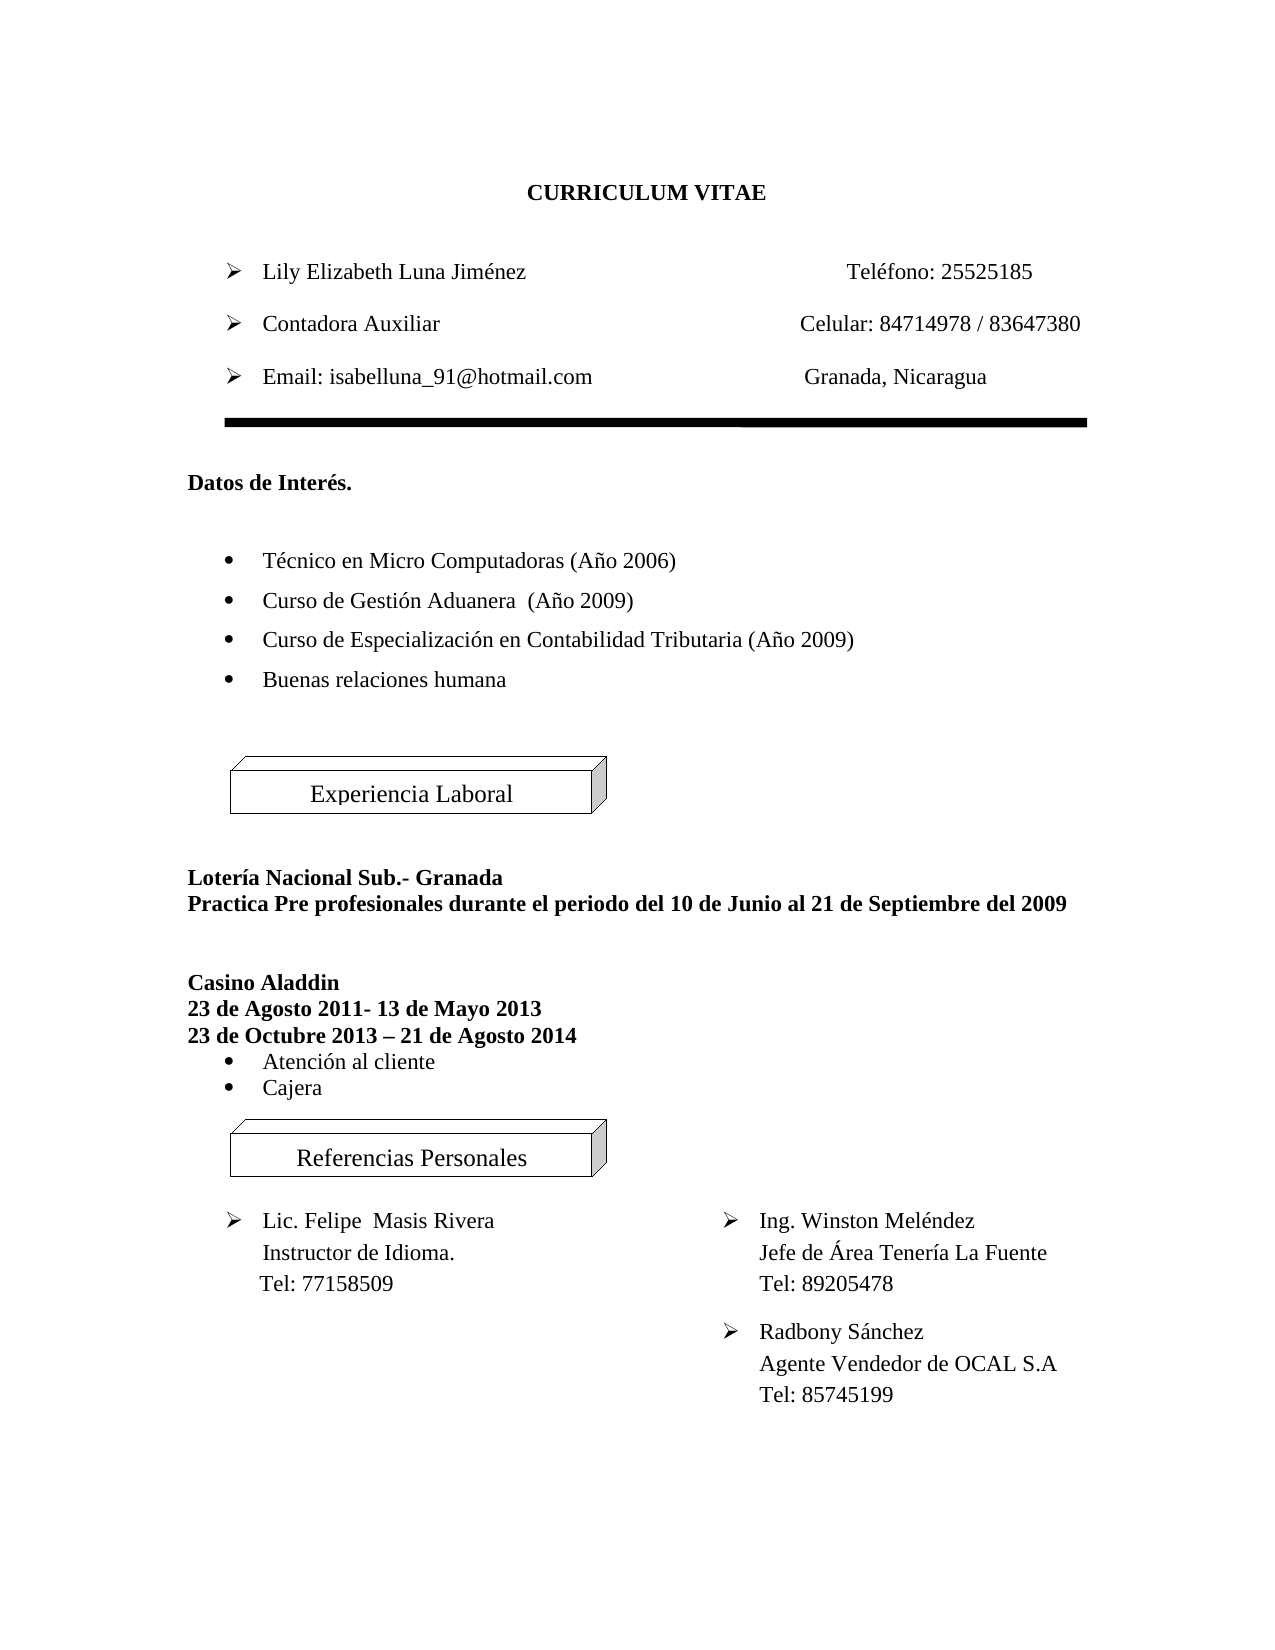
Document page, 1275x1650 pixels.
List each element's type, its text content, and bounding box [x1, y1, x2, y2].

list Tel: 85745199 [759, 1381, 1100, 1408]
text Tel: 89205478 [759, 1270, 1100, 1296]
text CURRICULUM VITAE [187, 179, 1106, 205]
list Ing. Winston Meléndez [722, 1207, 1100, 1233]
text 23 de Octubre 2013 – 21 de Agosto 2014 [187, 1022, 1106, 1048]
list Lily Elizabeth Luna Jiménez Teléfono: 25525185 [225, 258, 1106, 284]
text Lotería Nacional Sub.- Granada [187, 864, 1106, 890]
list Cajera [225, 1074, 1106, 1101]
list Curso de Especialización en Contabilidad Tributaria (Año 2009) [225, 627, 1106, 653]
list Lic. Felipe Masis Rivera [225, 1207, 603, 1233]
text Tel: 77158509 [225, 1270, 603, 1296]
list Radbony Sánchez [722, 1318, 1100, 1345]
text Instructor de Idioma. [262, 1238, 603, 1265]
text Casino Aladdin [187, 969, 1106, 995]
list Email: isabelluna_91@hotmail.com Granada, Nicaragua [225, 363, 1106, 389]
list Buenas relaciones humana [225, 666, 1106, 692]
list Técnico en Micro Computadoras (Año 2006) [225, 548, 1106, 574]
list Contadora Auxiliar Celular: 84714978 / 83647380 [225, 311, 1106, 337]
text 23 de Agosto 2011- 13 de Mayo 2013 [187, 995, 1106, 1022]
list Agente Vendedor de OCAL S.A [759, 1350, 1100, 1376]
text Datos de Interés. [187, 469, 1106, 495]
text Practica Pre profesionales durante el periodo del 10 de Junio al 21 de Septiembre del 2009 [187, 890, 1106, 916]
list Atención al cliente [225, 1048, 1106, 1074]
text Jefe de Área Tenería La Fuente [759, 1238, 1100, 1265]
list Curso de Gestión Aduanera (Año 2009) [225, 587, 1106, 613]
